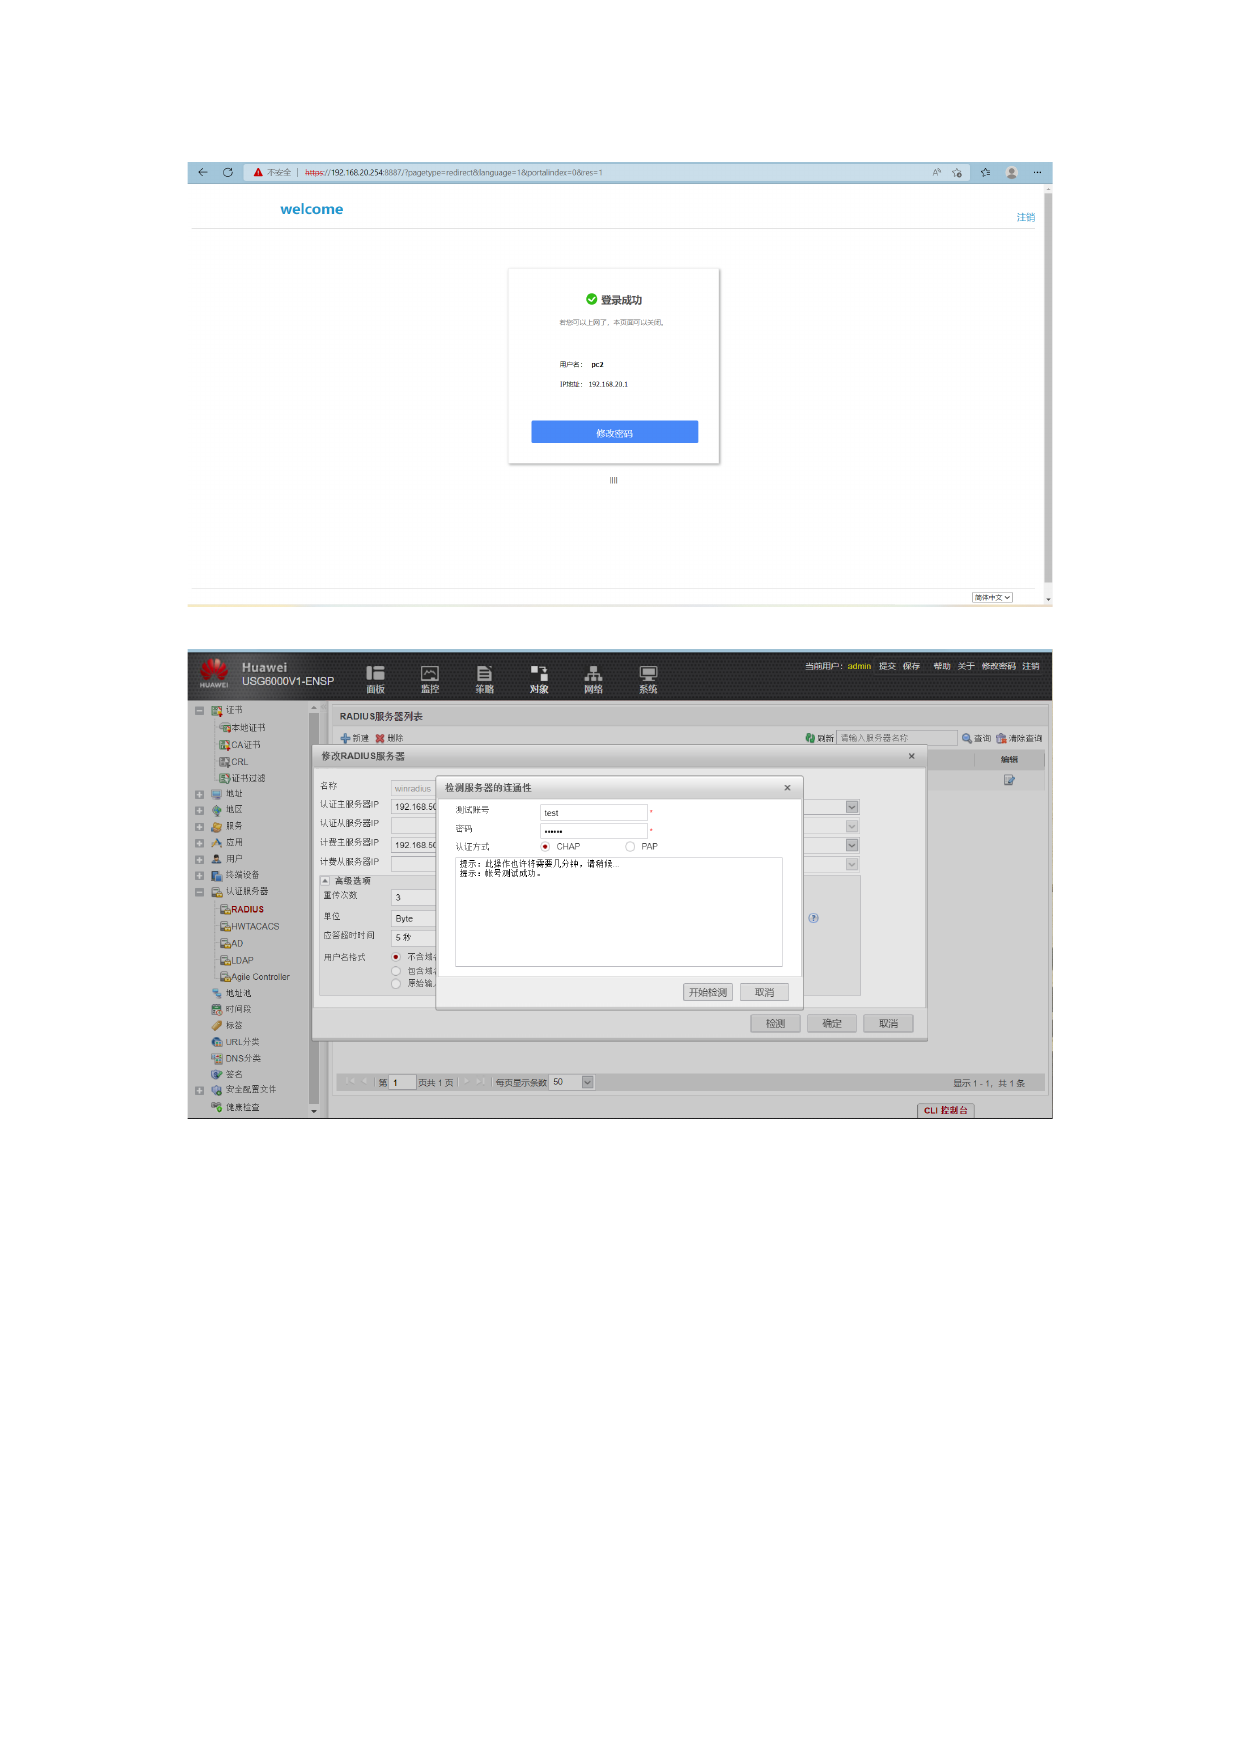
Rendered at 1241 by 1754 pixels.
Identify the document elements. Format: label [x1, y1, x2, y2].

picture [187, 162, 1053, 607]
picture [187, 649, 1053, 1119]
